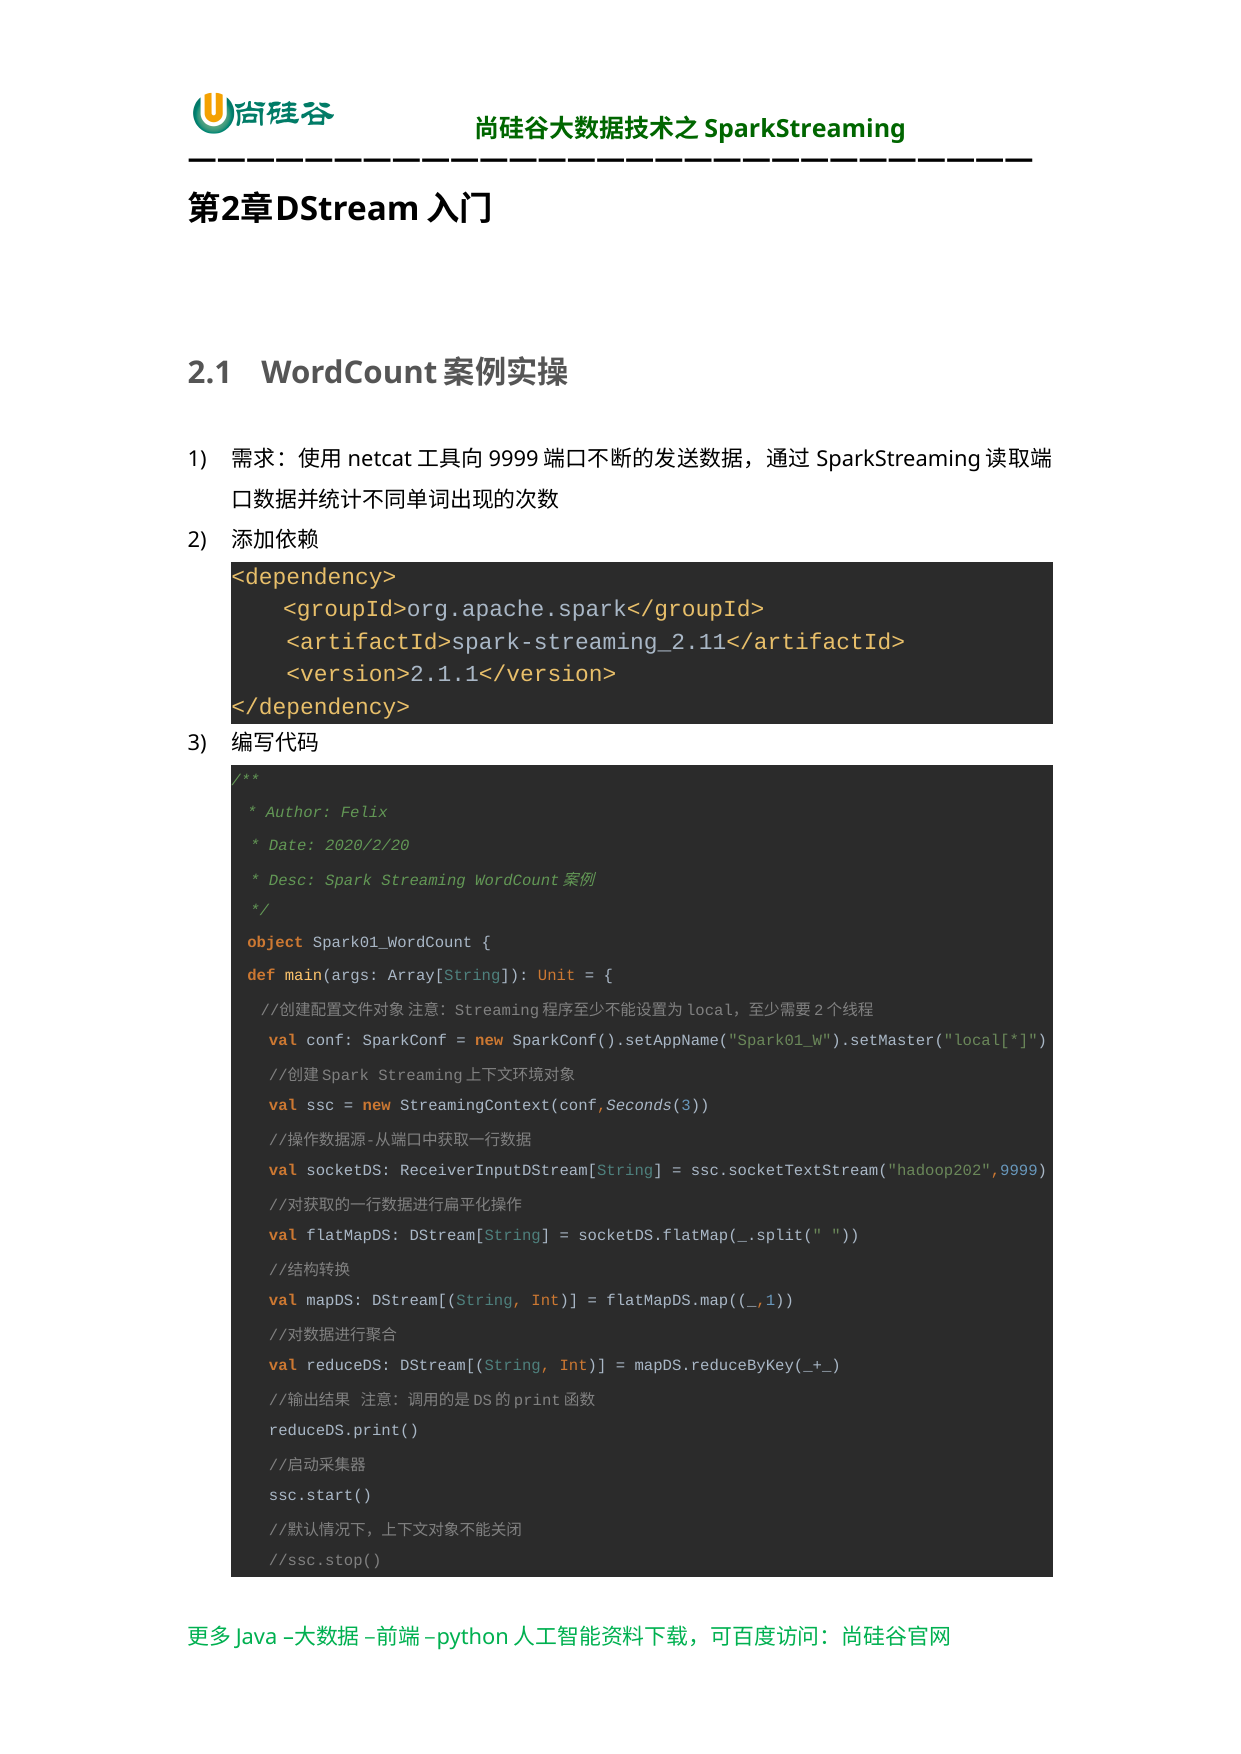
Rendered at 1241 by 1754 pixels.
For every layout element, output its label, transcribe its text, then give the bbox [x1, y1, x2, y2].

list /** [231, 765, 1053, 797]
list 需求：使用netcat工具向9999端口不断的发送数据，通过SparkStreaming读取端口数据并统计不同单词出现的次数 [187, 441, 1053, 514]
list def main(args: Array[String]): Unit = { [231, 960, 1053, 992]
list 添加依赖 [187, 522, 1053, 554]
list * Author: Felix * Date: 2020/2/20 * Desc: Spark Streaming WordCount案例 */ [231, 797, 1053, 927]
list 编写代码 [187, 724, 1053, 757]
picture [187, 88, 338, 138]
subtitle WordCount案例实操 [187, 337, 1053, 402]
list object Spark01_WordCount { [231, 927, 1053, 960]
list <dependency> [231, 562, 1053, 594]
list <groupId>org.apache.spark</groupId> <artifactId>spark-streaming_2.11</artifactId> <version>2.1.1</version> </dependency> [231, 594, 1053, 724]
subtitle DStream入门 [187, 173, 1053, 238]
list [231, 992, 1053, 1577]
